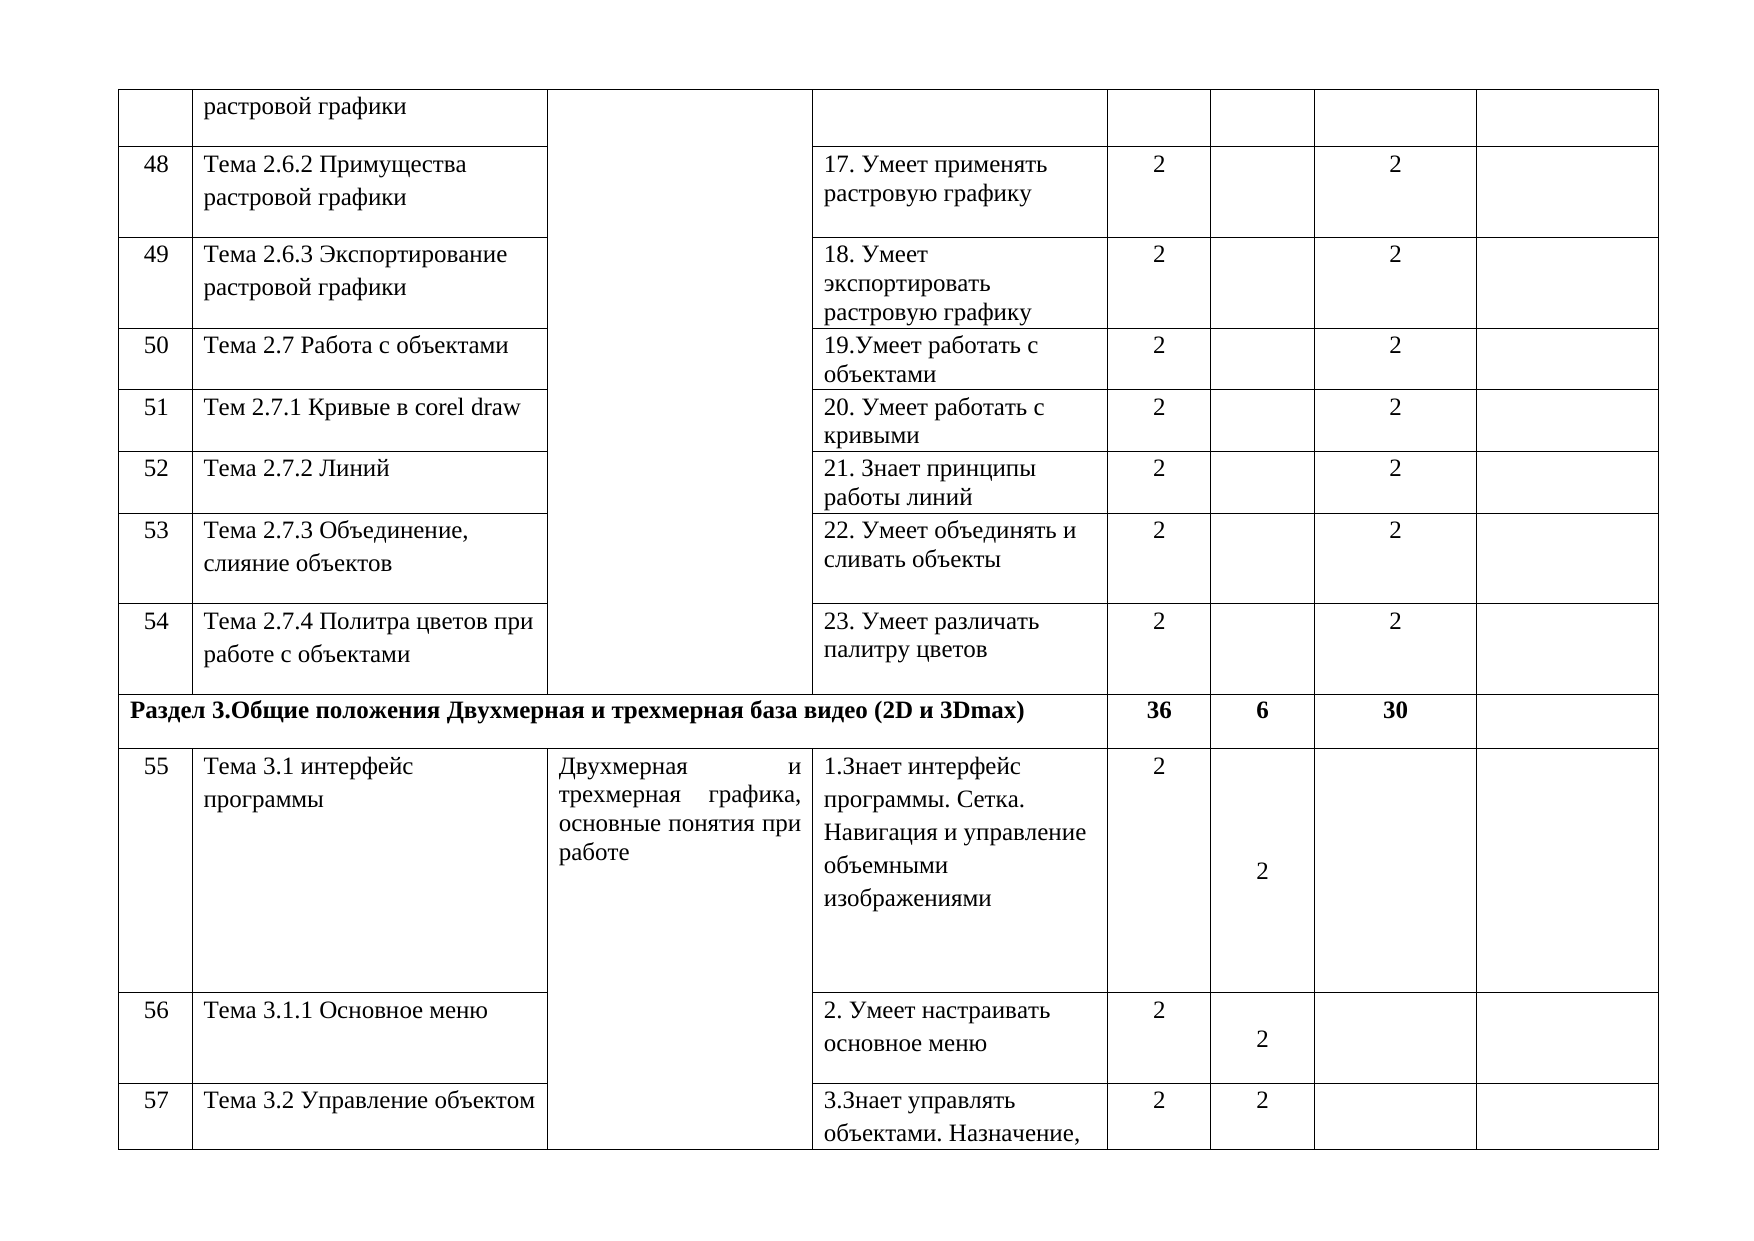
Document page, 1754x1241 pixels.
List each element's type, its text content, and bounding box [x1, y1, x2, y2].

table_cell [1477, 238, 1658, 327]
table_cell 2 [1315, 452, 1476, 512]
table_cell [119, 147, 192, 237]
table_cell Тема 2.6.3 Экспортирование растровой графики [193, 238, 547, 327]
table_cell 18. Умеет экспортировать растровую графику [813, 238, 1107, 327]
table_cell 2 [1108, 514, 1210, 603]
table_cell 2 [1211, 993, 1314, 1083]
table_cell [813, 1084, 1107, 1149]
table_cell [193, 90, 547, 146]
table_cell 2. Умеет настраивать основное меню [813, 993, 1107, 1083]
table_cell 2 [1211, 749, 1314, 992]
table_cell [119, 1084, 192, 1149]
table_cell 19.Умеет работать с объектами [813, 329, 1107, 389]
table_cell 2 [1315, 514, 1476, 603]
table_cell 20. Умеет работать с кривыми [813, 390, 1107, 451]
table_cell [119, 90, 192, 146]
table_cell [193, 1084, 547, 1149]
table_cell 2 [1108, 238, 1210, 327]
table_cell 17. Умеет применять растровую графику [813, 147, 1107, 237]
table_cell 22. Умеет объединять и сливать объекты [813, 514, 1107, 603]
table_cell Тема 2.6.2 Примущества растровой графики [193, 147, 547, 237]
table_cell 2 [1211, 1084, 1314, 1149]
table_cell 2 [1315, 390, 1476, 451]
table_cell 2 [1108, 452, 1210, 512]
table_cell 2 [1108, 147, 1210, 237]
table_cell [1211, 147, 1314, 237]
table_cell 2 [1108, 993, 1210, 1083]
table_cell [119, 604, 192, 694]
table_cell [1477, 749, 1658, 992]
table_cell 2 [1108, 329, 1210, 389]
table_cell [1211, 238, 1314, 327]
table_cell [1211, 390, 1314, 451]
table_cell Тема 2.7.4 Политра цветов при работе с объектами [193, 604, 547, 694]
table_cell [119, 329, 192, 389]
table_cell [813, 90, 1107, 146]
table_cell 30 [1315, 695, 1476, 748]
table_cell Тема 2.7.2 Линий [193, 452, 547, 512]
table_cell Раздел 3.Общие положения Двухмерная и трехмерная база видео (2D и 3Dmax) [119, 695, 1107, 748]
table_cell [1315, 749, 1476, 992]
table_cell [1477, 452, 1658, 512]
table_cell [1211, 514, 1314, 603]
table_cell [119, 238, 192, 327]
table_cell [1477, 1084, 1658, 1149]
table_cell Тема 2.7.3 Объединение, слияние объектов [193, 514, 547, 603]
table_cell [1477, 147, 1658, 237]
table_cell 36 [1108, 695, 1210, 748]
table_cell 2 [1108, 604, 1210, 694]
table_cell [1477, 90, 1658, 146]
table_cell [1315, 1084, 1476, 1149]
table_cell [119, 993, 192, 1083]
table_cell [1211, 329, 1314, 389]
table_cell Двухмерная и трехмерная графика, основные понятия при работе [548, 749, 812, 1149]
table_cell [1211, 604, 1314, 694]
table_cell 21. Знает принципы работы линий [813, 452, 1107, 512]
table_cell [119, 749, 192, 992]
table_cell [1477, 695, 1658, 748]
table_cell 2 [1108, 90, 1210, 146]
table_cell 2 [1315, 329, 1476, 389]
table_cell 6 [1211, 695, 1314, 748]
table_cell 2 [1315, 90, 1476, 146]
table_cell [1477, 604, 1658, 694]
table_cell [1211, 452, 1314, 512]
table_cell 23. Умеет различать палитру цветов [813, 604, 1107, 694]
table_cell 2 [1315, 147, 1476, 237]
table_cell [1477, 329, 1658, 389]
table_cell [119, 390, 192, 451]
table_cell [119, 514, 192, 603]
table_cell 2 [1108, 1084, 1210, 1149]
table_cell [1315, 993, 1476, 1083]
table_cell [1477, 993, 1658, 1083]
table_cell 2 [1315, 238, 1476, 327]
table_cell Тема 3.1.1 Основное меню [193, 993, 547, 1083]
table_cell Тем 2.7.1 Кривые в corel draw [193, 390, 547, 451]
table_cell [1477, 390, 1658, 451]
table_cell 2 [1108, 749, 1210, 992]
table_cell 2 [1108, 390, 1210, 451]
table_cell [1211, 90, 1314, 146]
table_cell [119, 452, 192, 512]
table_cell 2 [1315, 604, 1476, 694]
table_cell Тема 3.1 интерфейс программы [193, 749, 547, 992]
table_cell Тема 2.7 Работа с объектами [193, 329, 547, 389]
table_cell 1.Знает интерфейс программы. Сетка. Навигация и управление объемными изображениями [813, 749, 1107, 992]
table_cell [1477, 514, 1658, 603]
